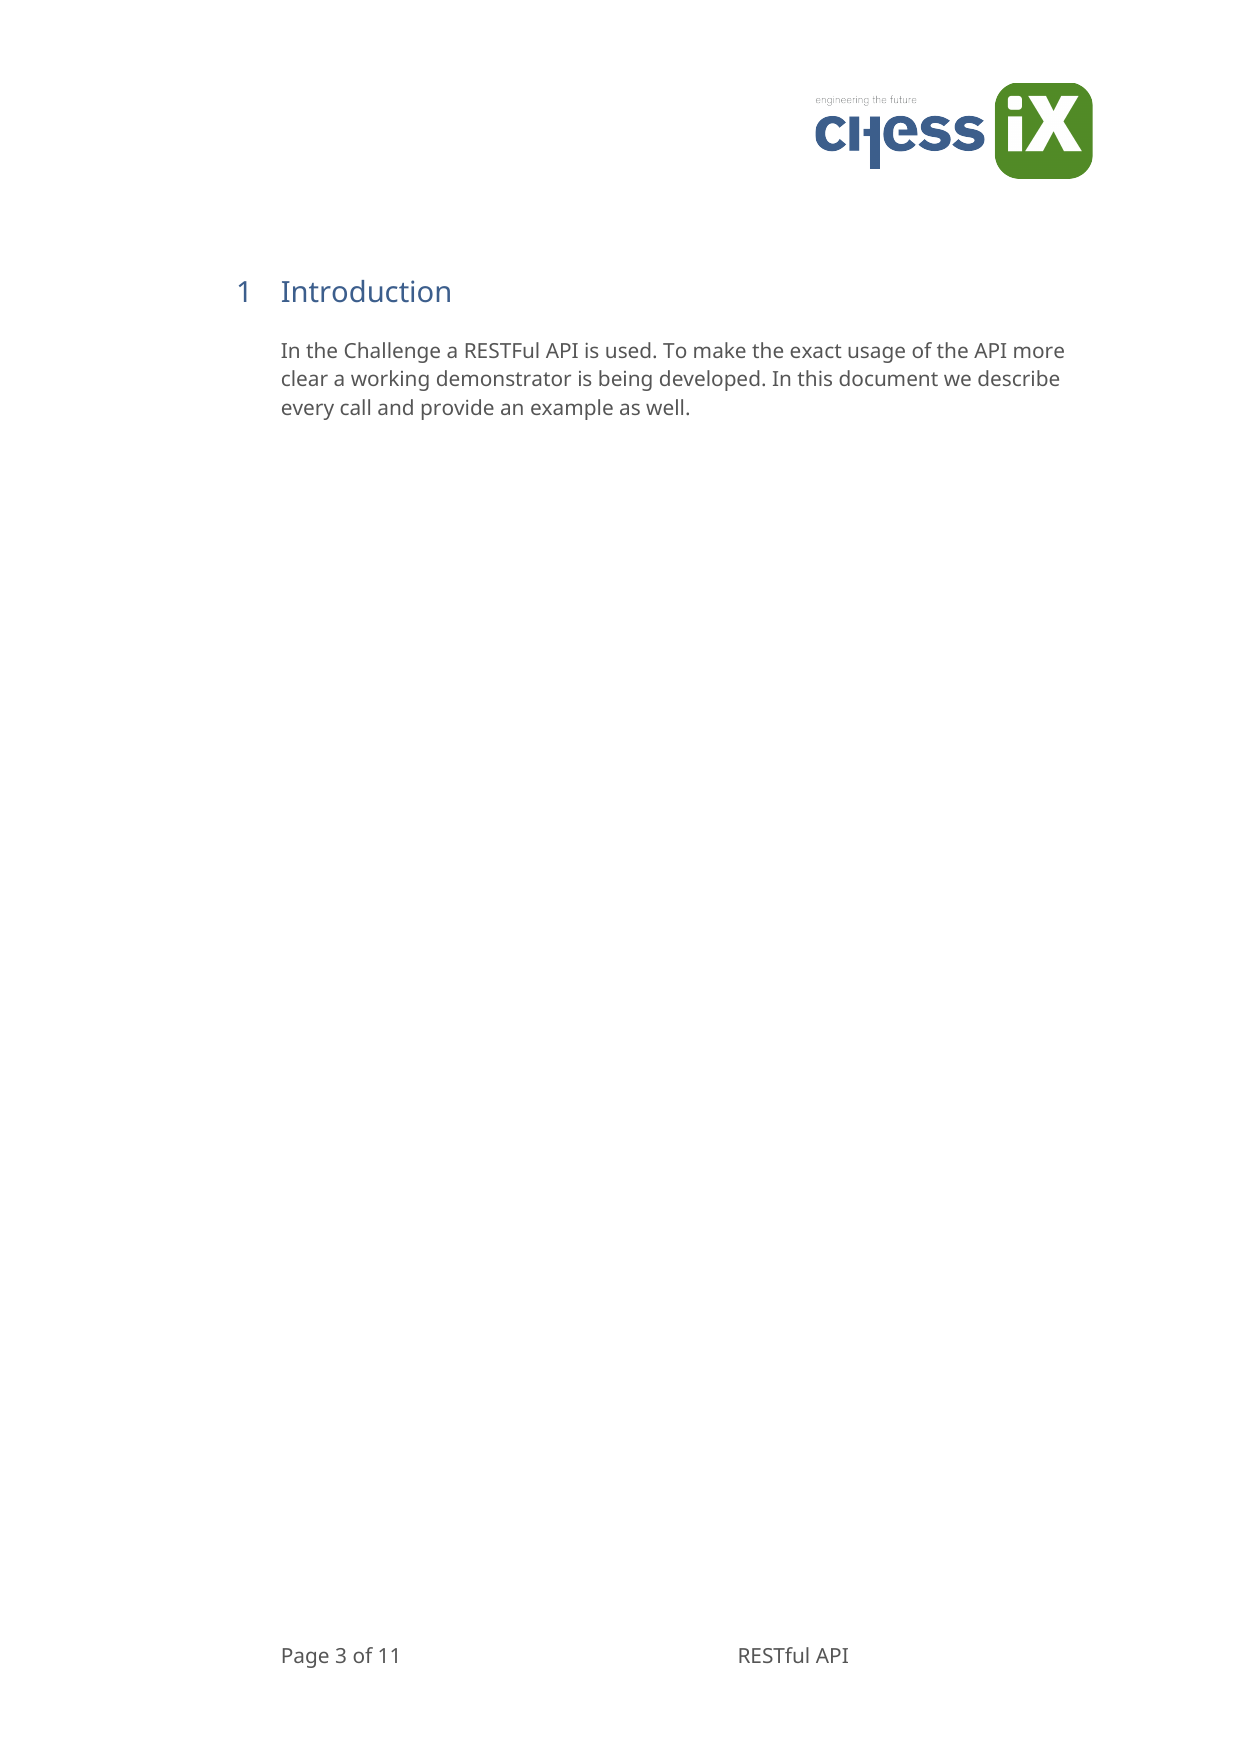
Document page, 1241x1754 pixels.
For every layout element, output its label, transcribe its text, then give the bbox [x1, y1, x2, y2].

picture [815, 83, 1093, 179]
text In the Challenge a RESTFul API is used. To make the exact usage of the API more clear a working demonstrator is being developed. In this document we describe every call and provide an example as well. [281, 336, 1093, 421]
subtitle Introduction [236, 271, 1093, 311]
